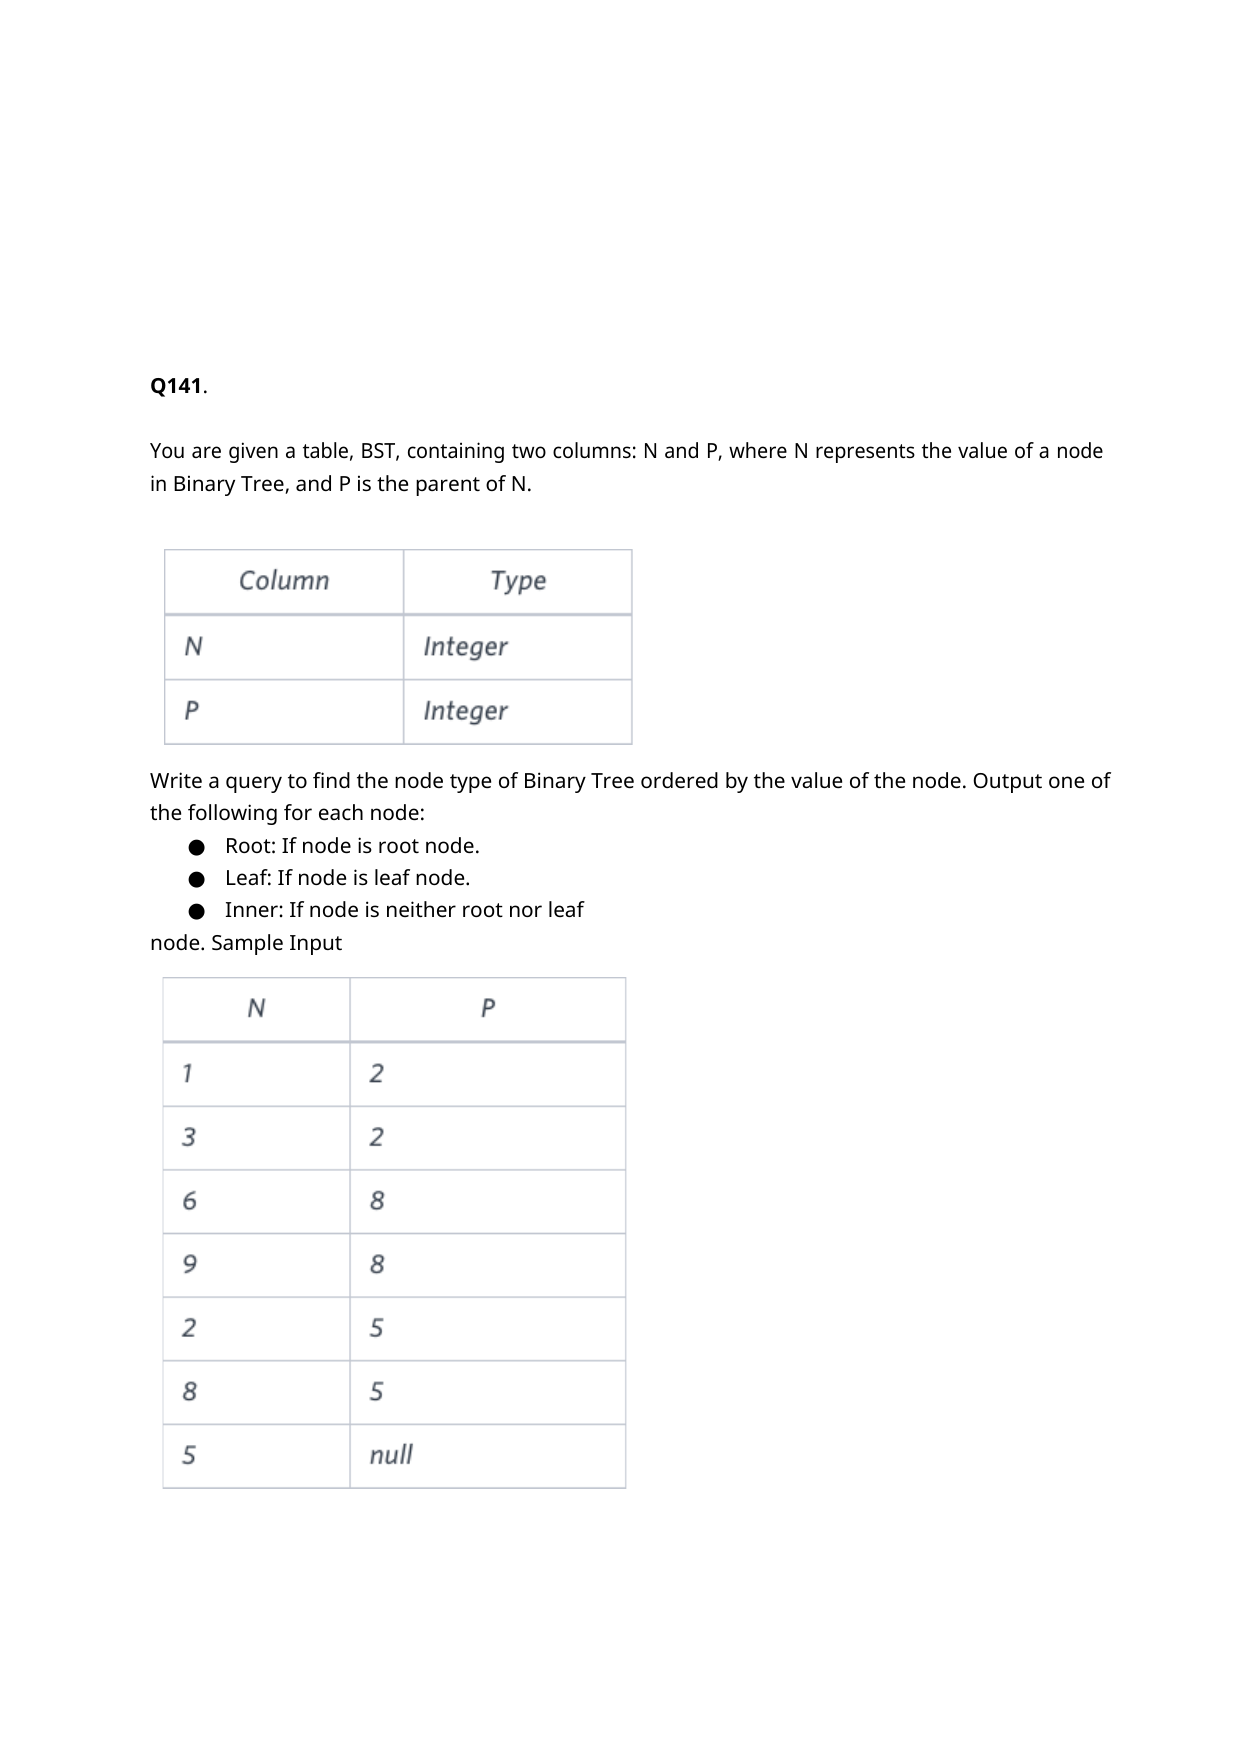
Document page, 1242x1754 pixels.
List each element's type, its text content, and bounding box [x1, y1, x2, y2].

picture [162, 977, 627, 1489]
list Inner: If node is neither root nor leaf node. Sample Input [150, 895, 611, 956]
subtitle Q141. [150, 371, 1110, 399]
picture [164, 549, 633, 745]
list Leaf: If node is leaf node. [187, 863, 1110, 892]
list Root: If node is root node. [187, 831, 1110, 859]
text You are given a table, BST, containing two columns: N and P, where N represents the value of a node in Binary Tree, and P is the parent of N. [150, 436, 1110, 497]
